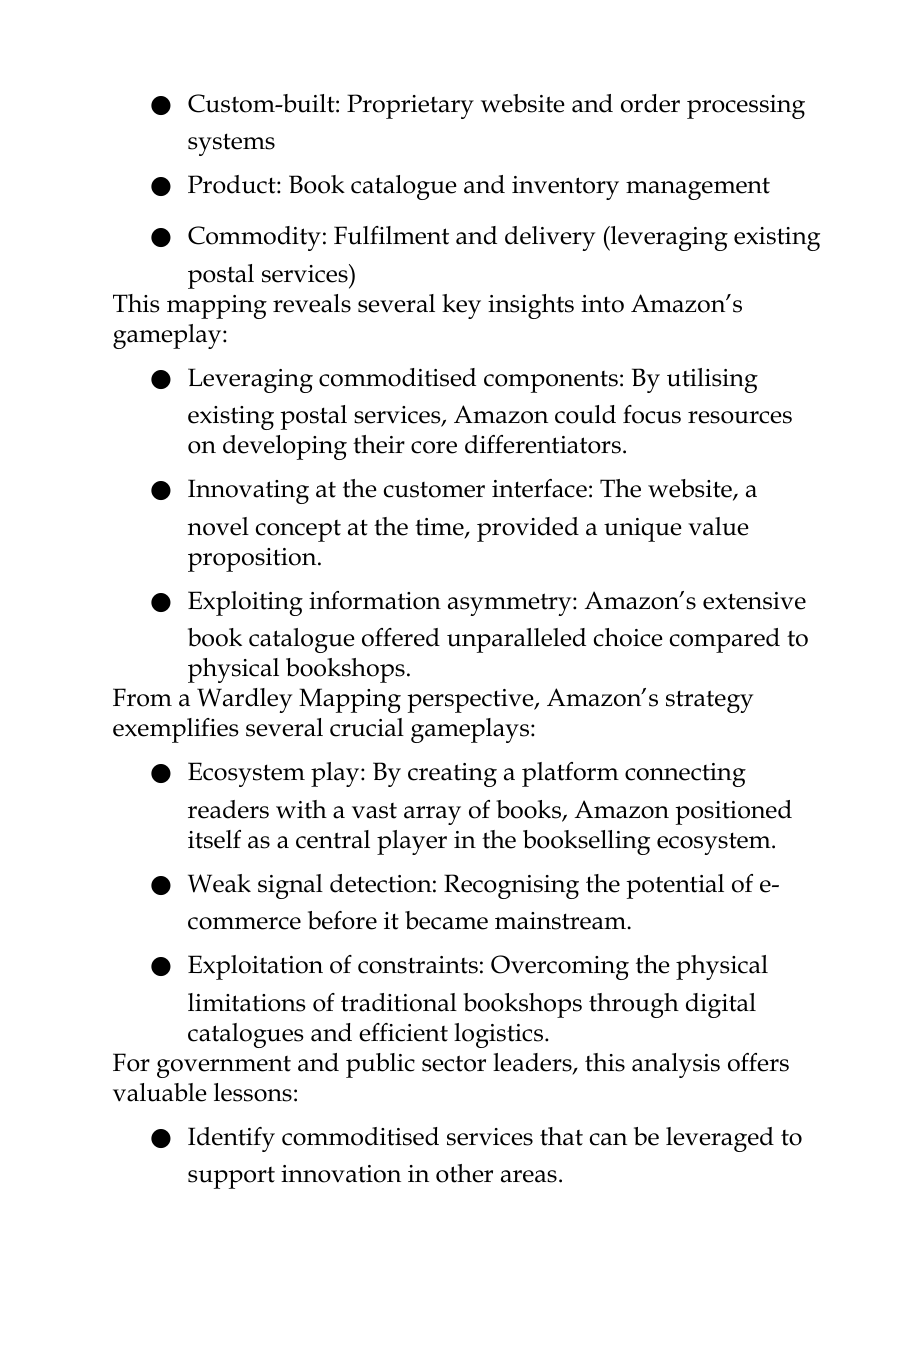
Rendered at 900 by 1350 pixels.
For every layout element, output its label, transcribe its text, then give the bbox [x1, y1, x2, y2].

list Exploitation of constraints: Overcoming the physical limitations of traditional bookshops through digital catalogues and efficient logistics. [150, 937, 825, 1048]
text This mapping reveals several key insights into Amazon’s gameplay: [112, 289, 825, 349]
list Identify commoditised services that can be leveraged to support innovation in other areas. [150, 1108, 825, 1189]
list Product: Book catalogue and inventory management [150, 156, 825, 208]
list Weak signal detection: Recognising the potential of e-commerce before it became mainstream. [150, 855, 825, 937]
list Innovating at the customer interface: The website, a novel concept at the time, provided a unique value proposition. [150, 461, 825, 572]
text For government and public sector leaders, this analysis offers valuable lessons: [112, 1048, 825, 1108]
list Exploiting information asymmetry: Amazon’s extensive book catalogue offered unparalleled choice compared to physical bookshops. [150, 572, 825, 683]
list Leveraging commoditised components: By utilising existing postal services, Amazon could focus resources on developing their core differentiators. [150, 349, 825, 461]
list Commodity: Fulfilment and delivery (leveraging existing postal services) [150, 208, 825, 289]
list Ecosystem play: By creating a platform connecting readers with a vast array of books, Amazon positioned itself as a central player in the bookselling ecosystem. [150, 744, 825, 855]
text From a Wardley Mapping perspective, Amazon’s strategy exemplifies several crucial gameplays: [112, 683, 825, 744]
list Custom-built: Proprietary website and order processing systems [150, 75, 825, 156]
